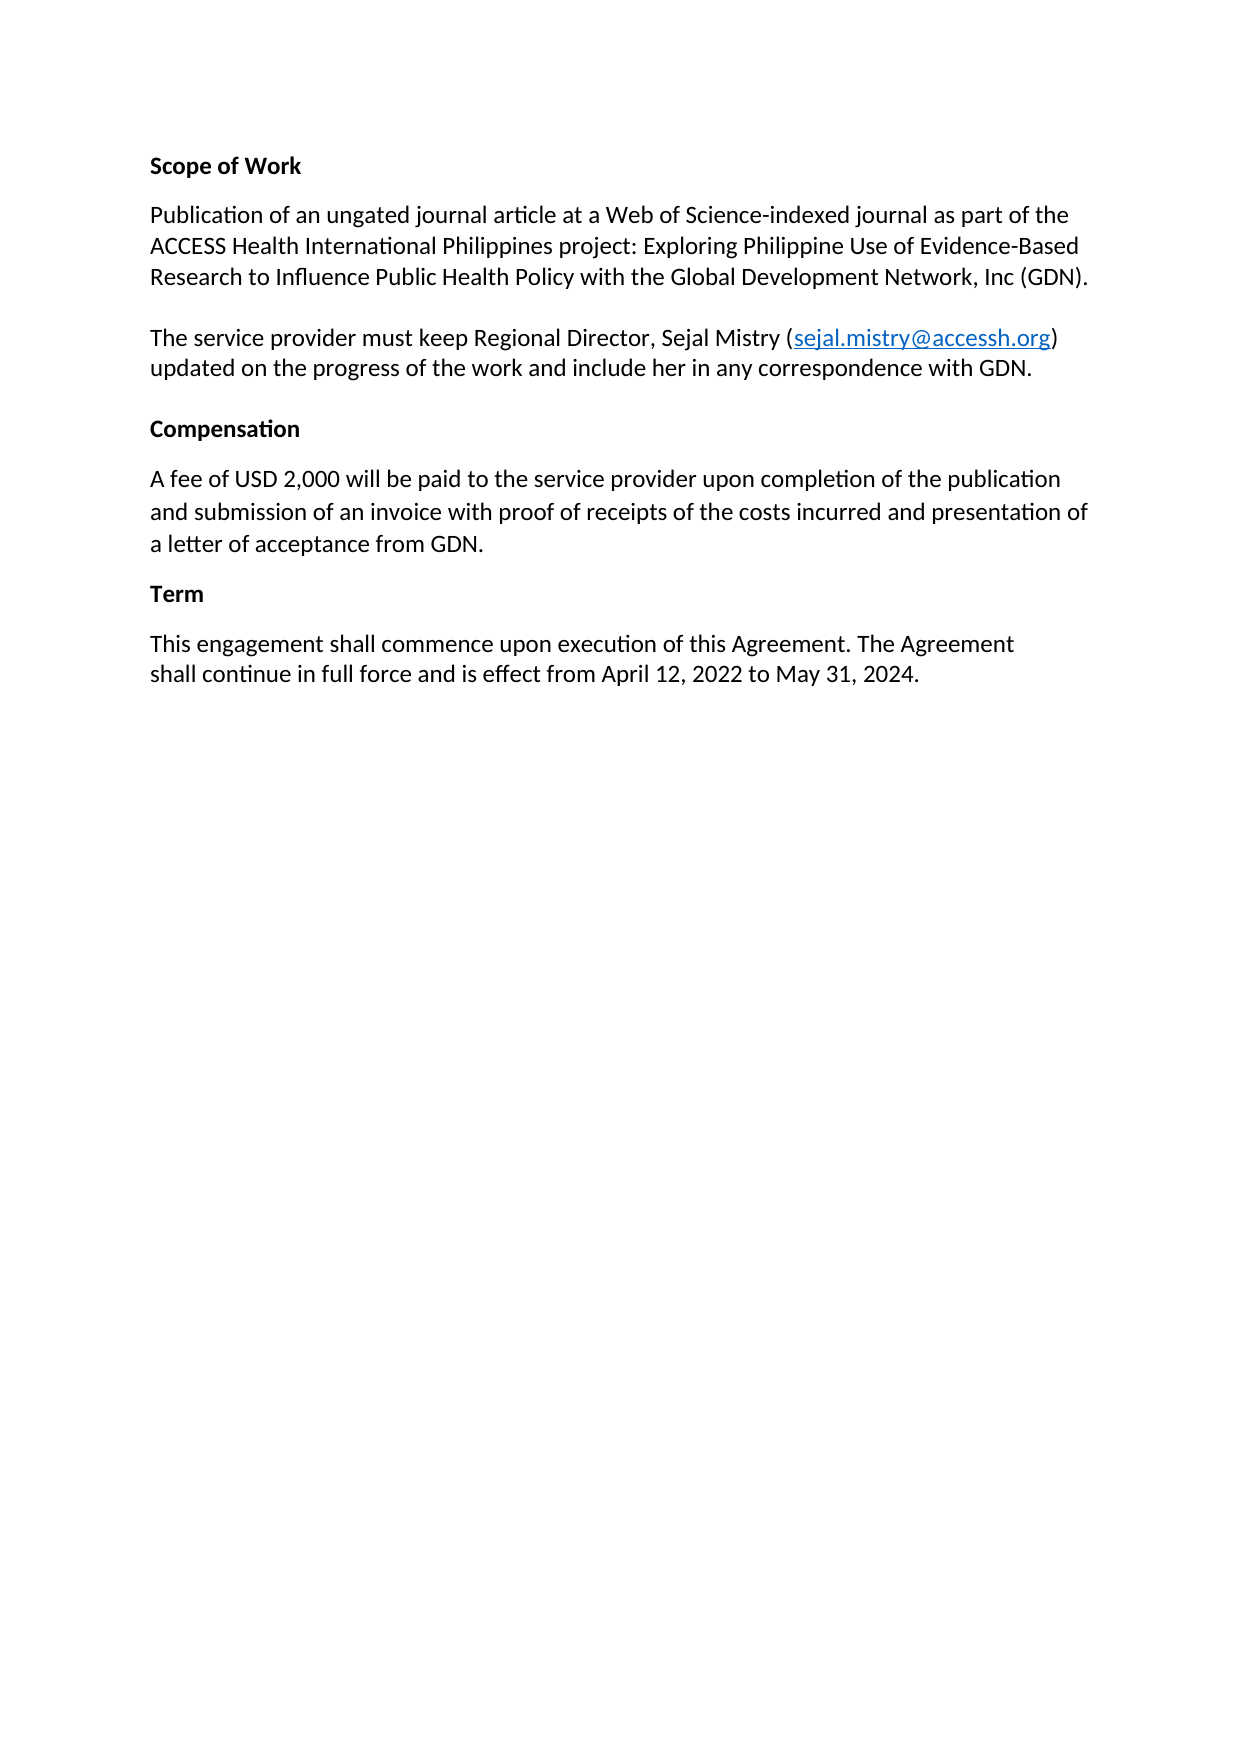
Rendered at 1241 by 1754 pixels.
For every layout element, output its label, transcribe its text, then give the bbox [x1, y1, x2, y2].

text The service provider must keep Regional Director, Sejal Mistry (sejal.mistry@accessh.org) updated on the progress of the work and include her in any correspondence with GDN. [150, 322, 1090, 383]
text Term [150, 578, 1090, 609]
text This engagement shall commence upon execution of this Agreement. The Agreement [150, 628, 1090, 658]
text A fee of USD 2,000 will be paid to the service provider upon completion of the publication and submission of an invoice with proof of receipts of the costs incurred and presentation of a letter of acceptance from GDN. [150, 463, 1090, 559]
text Publication of an ungated journal article at a Web of Science-indexed journal as part of the ACCESS Health International Philippines project: Exploring Philippine Use of Evidence-Based Research to Influence Public Health Policy with the Global Development Network, Inc (GDN). [150, 199, 1090, 291]
text shall continue in full force and is effect from April 12, 2022 to May 31, 2024. [150, 658, 1090, 689]
text Compensation [150, 413, 1090, 444]
text Scope of Work [150, 150, 1090, 181]
